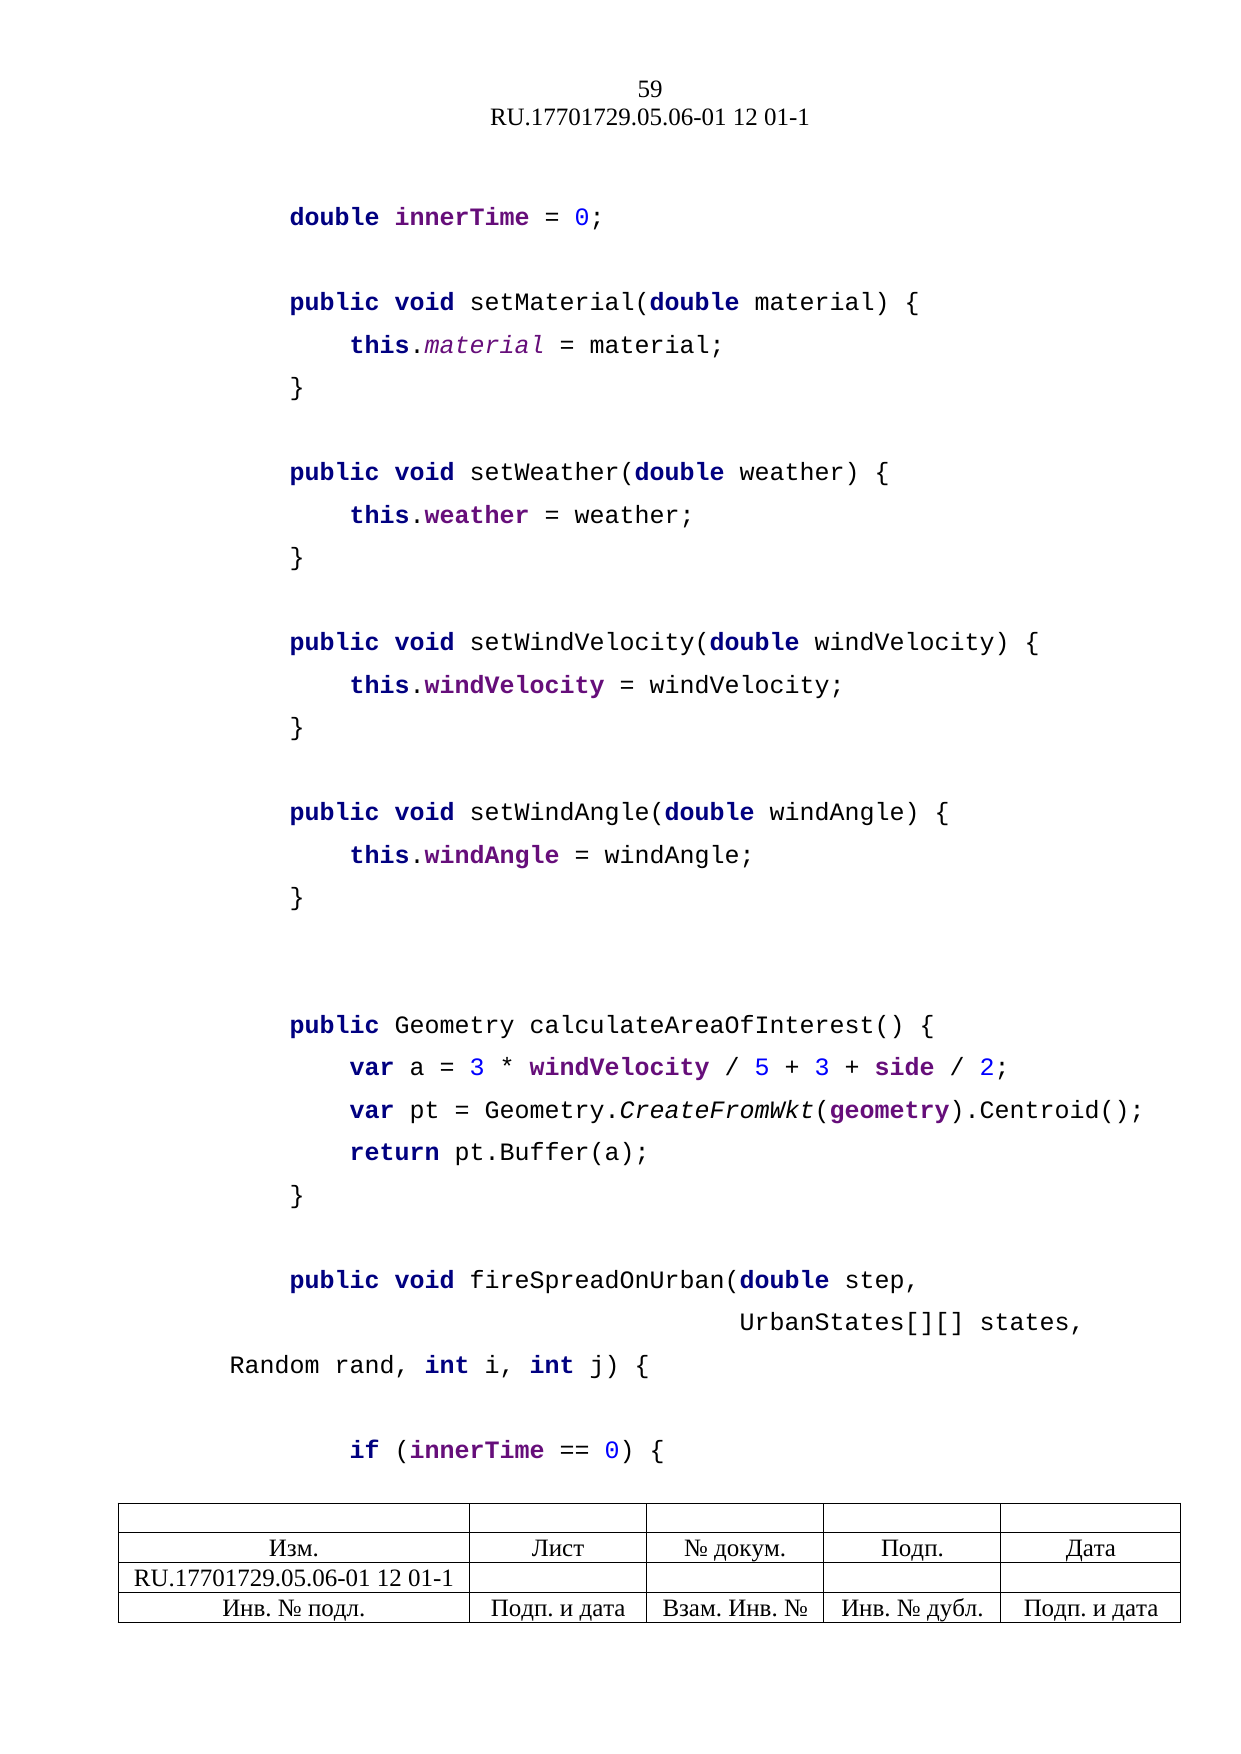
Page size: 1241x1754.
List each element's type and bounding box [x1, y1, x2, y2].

text [229, 162, 1181, 1466]
